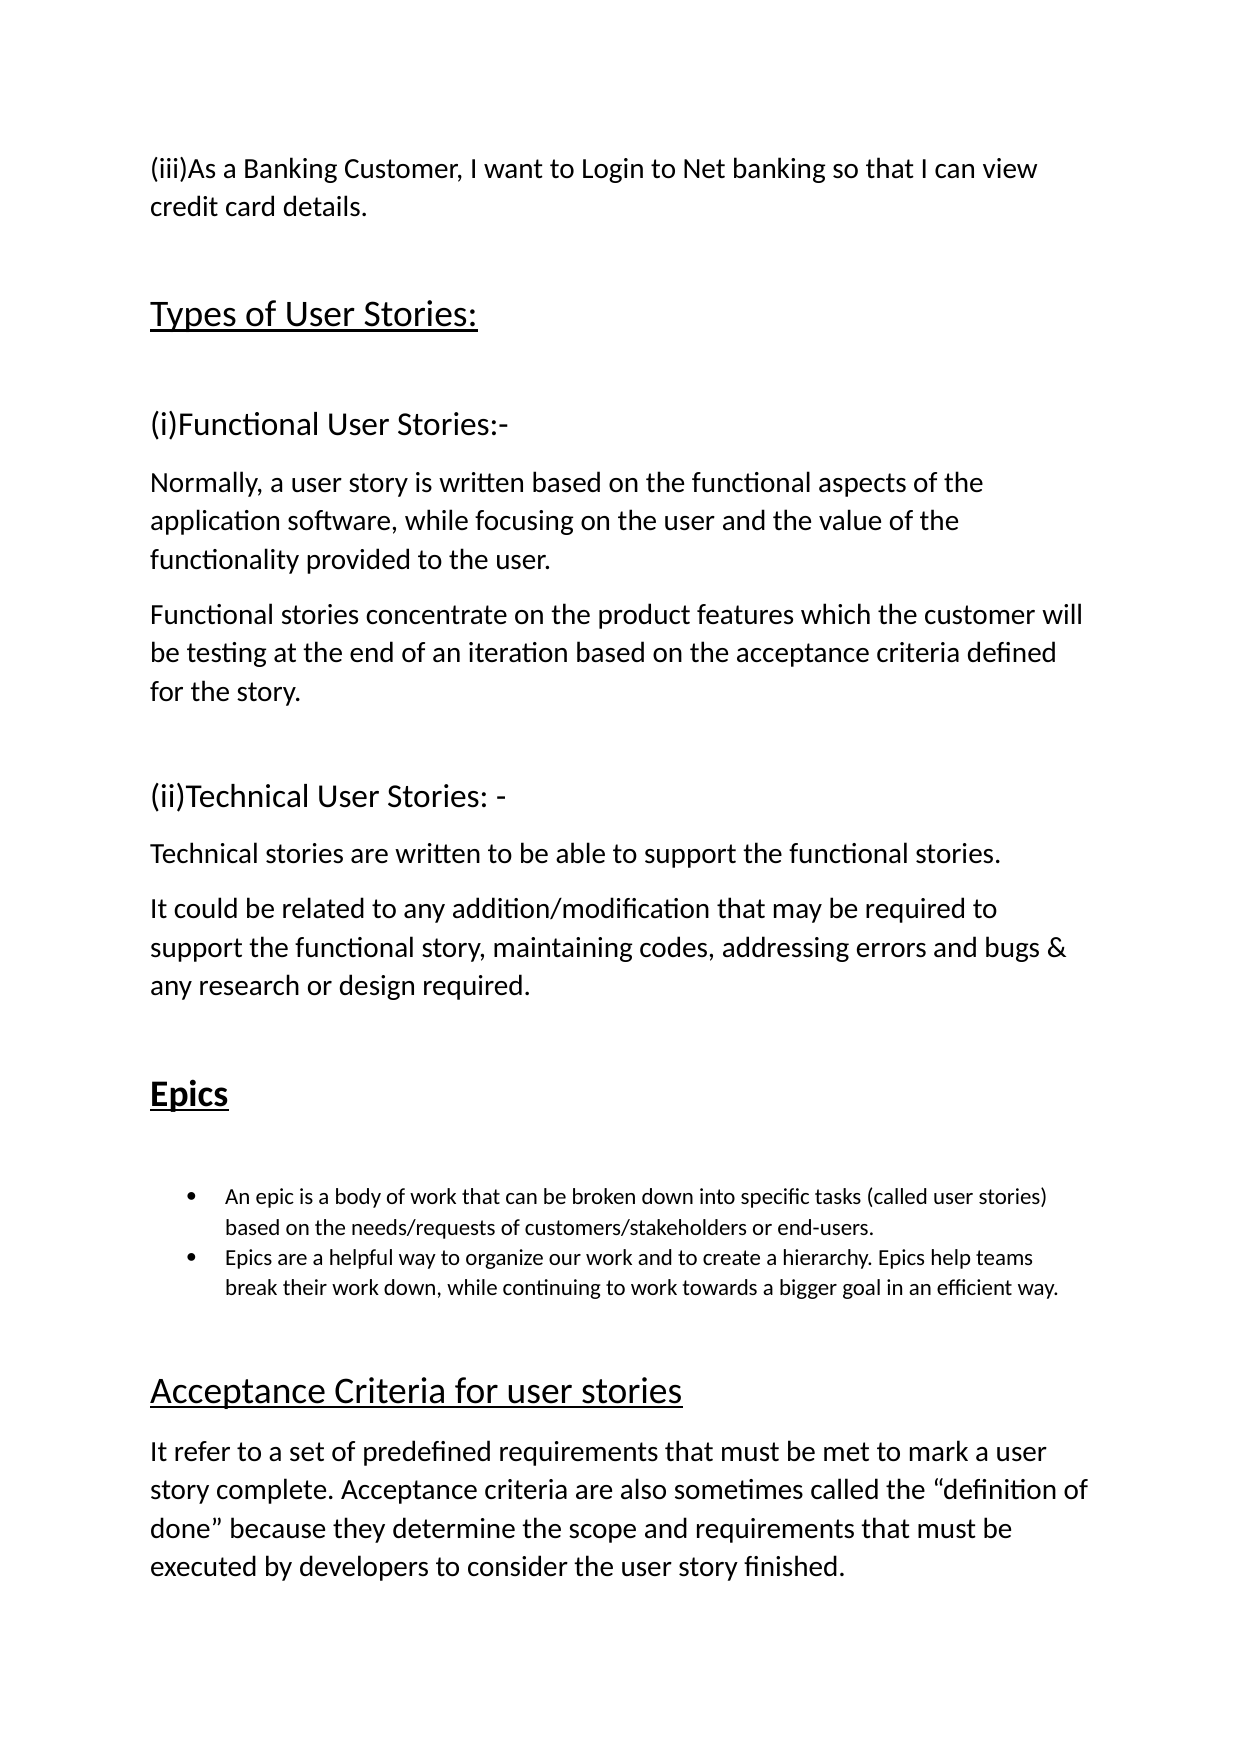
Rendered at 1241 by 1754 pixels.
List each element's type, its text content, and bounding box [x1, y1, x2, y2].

text Normally, a user story is written based on the functional aspects of the application software, while focusing on the user and the value of the functionality provided to the user. [150, 464, 1090, 577]
text (ii)Technical User Stories: - [150, 775, 1090, 816]
text It refer to a set of predefined requirements that must be met to mark a user story complete. Acceptance criteria are also sometimes called the “definition of done” because they determine the scope and requirements that must be executed by developers to consider the user story finished. [150, 1433, 1090, 1584]
text Epics [150, 1069, 1090, 1115]
text Functional stories concentrate on the product features which the customer will be testing at the end of an iteration based on the acceptance criteria defined for the story. [150, 596, 1090, 708]
text Technical stories are written to be able to support the functional stories. [150, 836, 1090, 871]
text It could be related to any addition/modification that may be required to support the functional story, maintaining codes, addressing errors and bugs & any research or design required. [150, 891, 1090, 1003]
text Acceptance Criteria for user stories [150, 1367, 1090, 1413]
list Epics are a helpful way to organize our work and to create a hierarchy. Epics help teams break their work down, while continuing to work towards a bigger goal in an efficient way. [187, 1243, 1090, 1301]
text (iii)As a Banking Customer, I want to Login to Net banking so that I can view credit card details. [150, 150, 1090, 224]
text (i)Functional User Stories:- [150, 403, 1090, 444]
text Types of User Stories: [150, 290, 1090, 336]
list An epic is a body of work that can be broken down into specific tasks (called user stories) based on the needs/requests of customers/stakeholders or end-users. [187, 1182, 1090, 1241]
